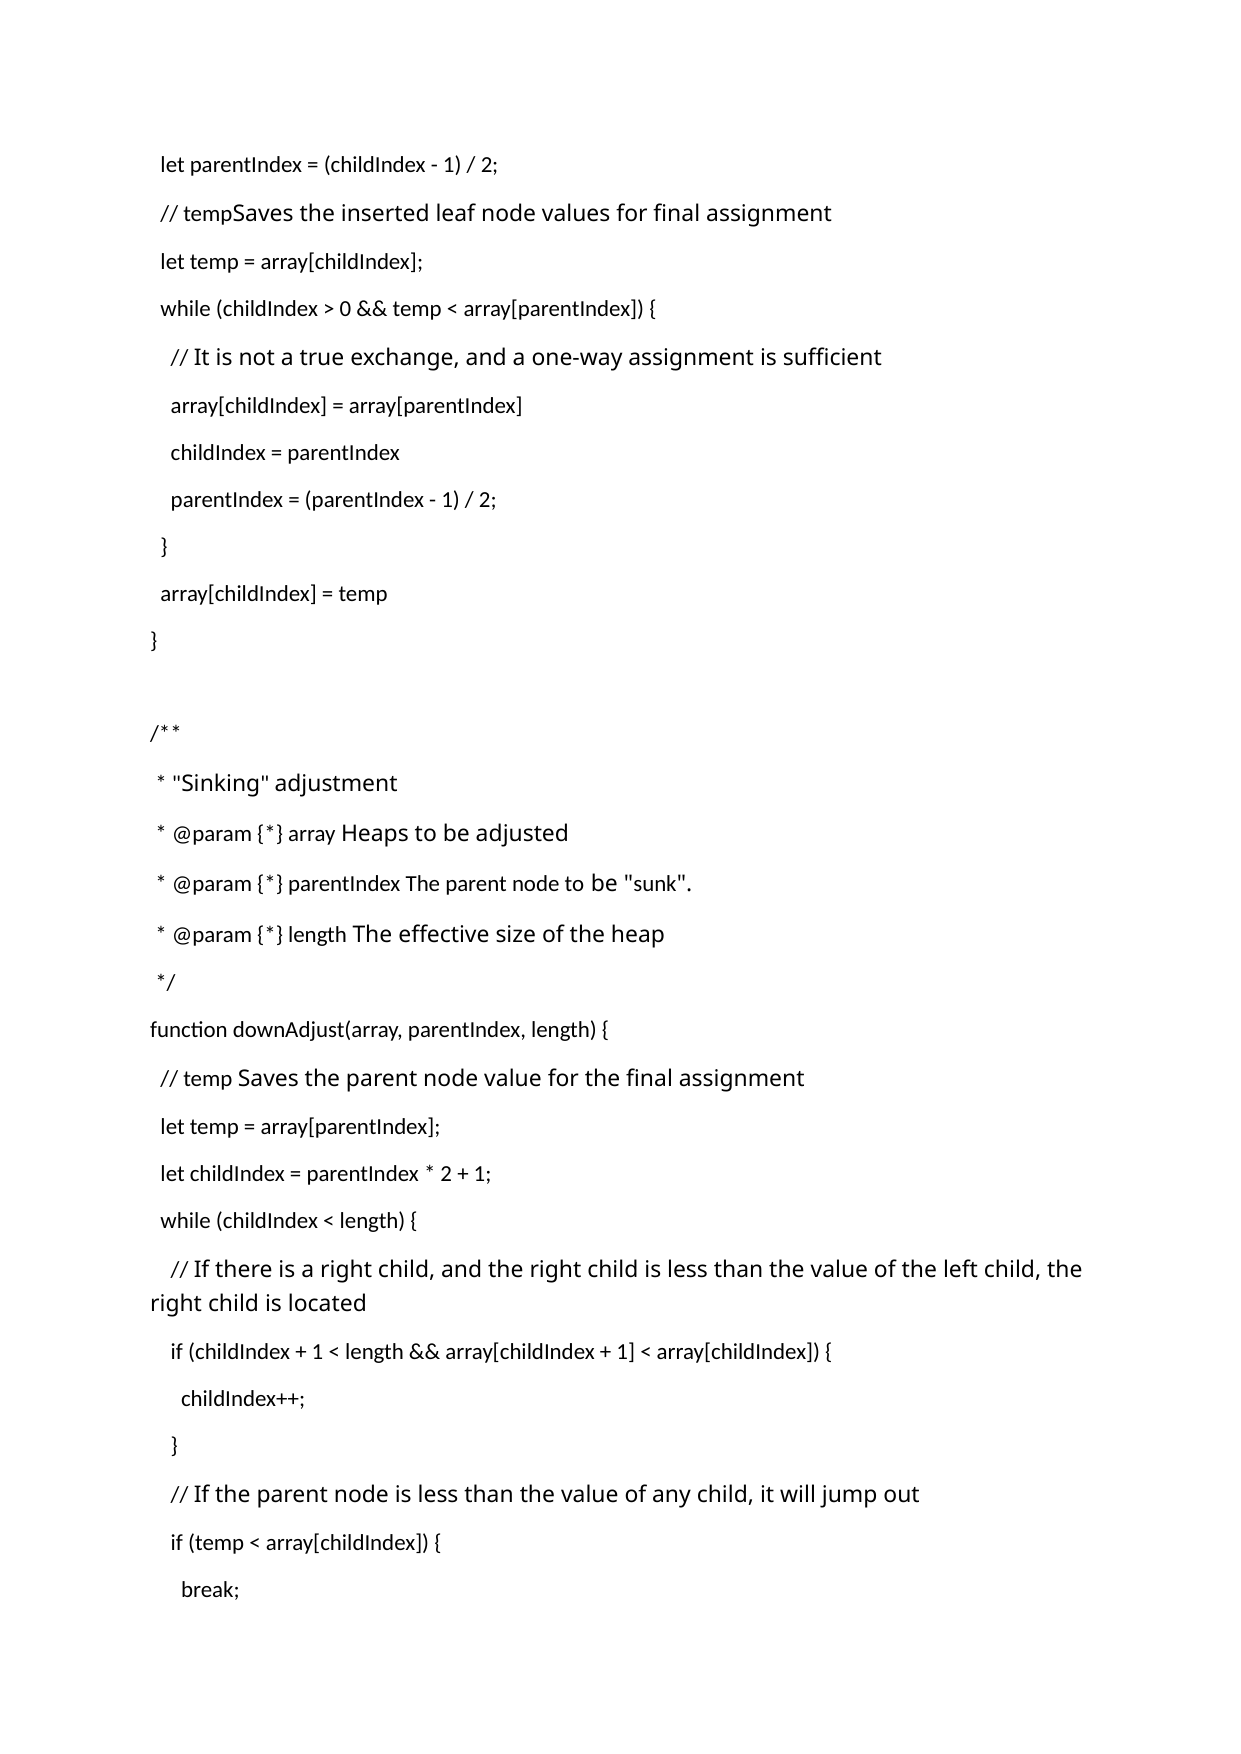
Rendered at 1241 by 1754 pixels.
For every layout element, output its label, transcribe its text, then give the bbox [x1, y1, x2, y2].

text function downAdjust(array, parentIndex, length) { [150, 1015, 1090, 1043]
text if (temp < array[childIndex]) { [150, 1528, 1090, 1556]
text // If the parent node is less than the value of any child, it will jump out [150, 1478, 1090, 1509]
text let parentIndex = (childIndex - 1) / 2; [150, 150, 1090, 178]
text // temp Saves the parent node value for the final assignment [150, 1062, 1090, 1093]
text childIndex = parentIndex [150, 438, 1090, 466]
text // tempSaves the inserted leaf node values for final assignment [150, 197, 1090, 228]
text if (childIndex + 1 < length && array[childIndex + 1] < array[childIndex]) { [150, 1337, 1090, 1365]
text while (childIndex < length) { [150, 1206, 1090, 1234]
text break; [150, 1575, 1090, 1603]
text * @param {*} parentIndex The parent node to be "sunk". [150, 867, 1090, 898]
text let temp = array[parentIndex]; [150, 1112, 1090, 1140]
text array[childIndex] = array[parentIndex] [150, 391, 1090, 419]
text */ [150, 968, 1090, 996]
text * @param {*} length The effective size of the heap [150, 918, 1090, 949]
text * "Sinking" adjustment [150, 766, 1090, 798]
text } [150, 1431, 1090, 1459]
text } [150, 532, 1090, 560]
text // It is not a true exchange, and a one-way assignment is sufficient [150, 341, 1090, 372]
text } [150, 626, 1090, 654]
text parentIndex = (parentIndex - 1) / 2; [150, 485, 1090, 513]
text let temp = array[childIndex]; [150, 247, 1090, 275]
text // If there is a right child, and the right child is less than the value of the left child, the right child is located [150, 1253, 1090, 1318]
text let childIndex = parentIndex * 2 + 1; [150, 1159, 1090, 1187]
text /** [150, 719, 1090, 748]
text * @param {*} array Heaps to be adjusted [150, 817, 1090, 848]
text while (childIndex > 0 && temp < array[parentIndex]) { [150, 294, 1090, 322]
text array[childIndex] = temp [150, 579, 1090, 607]
text childIndex++; [150, 1384, 1090, 1412]
